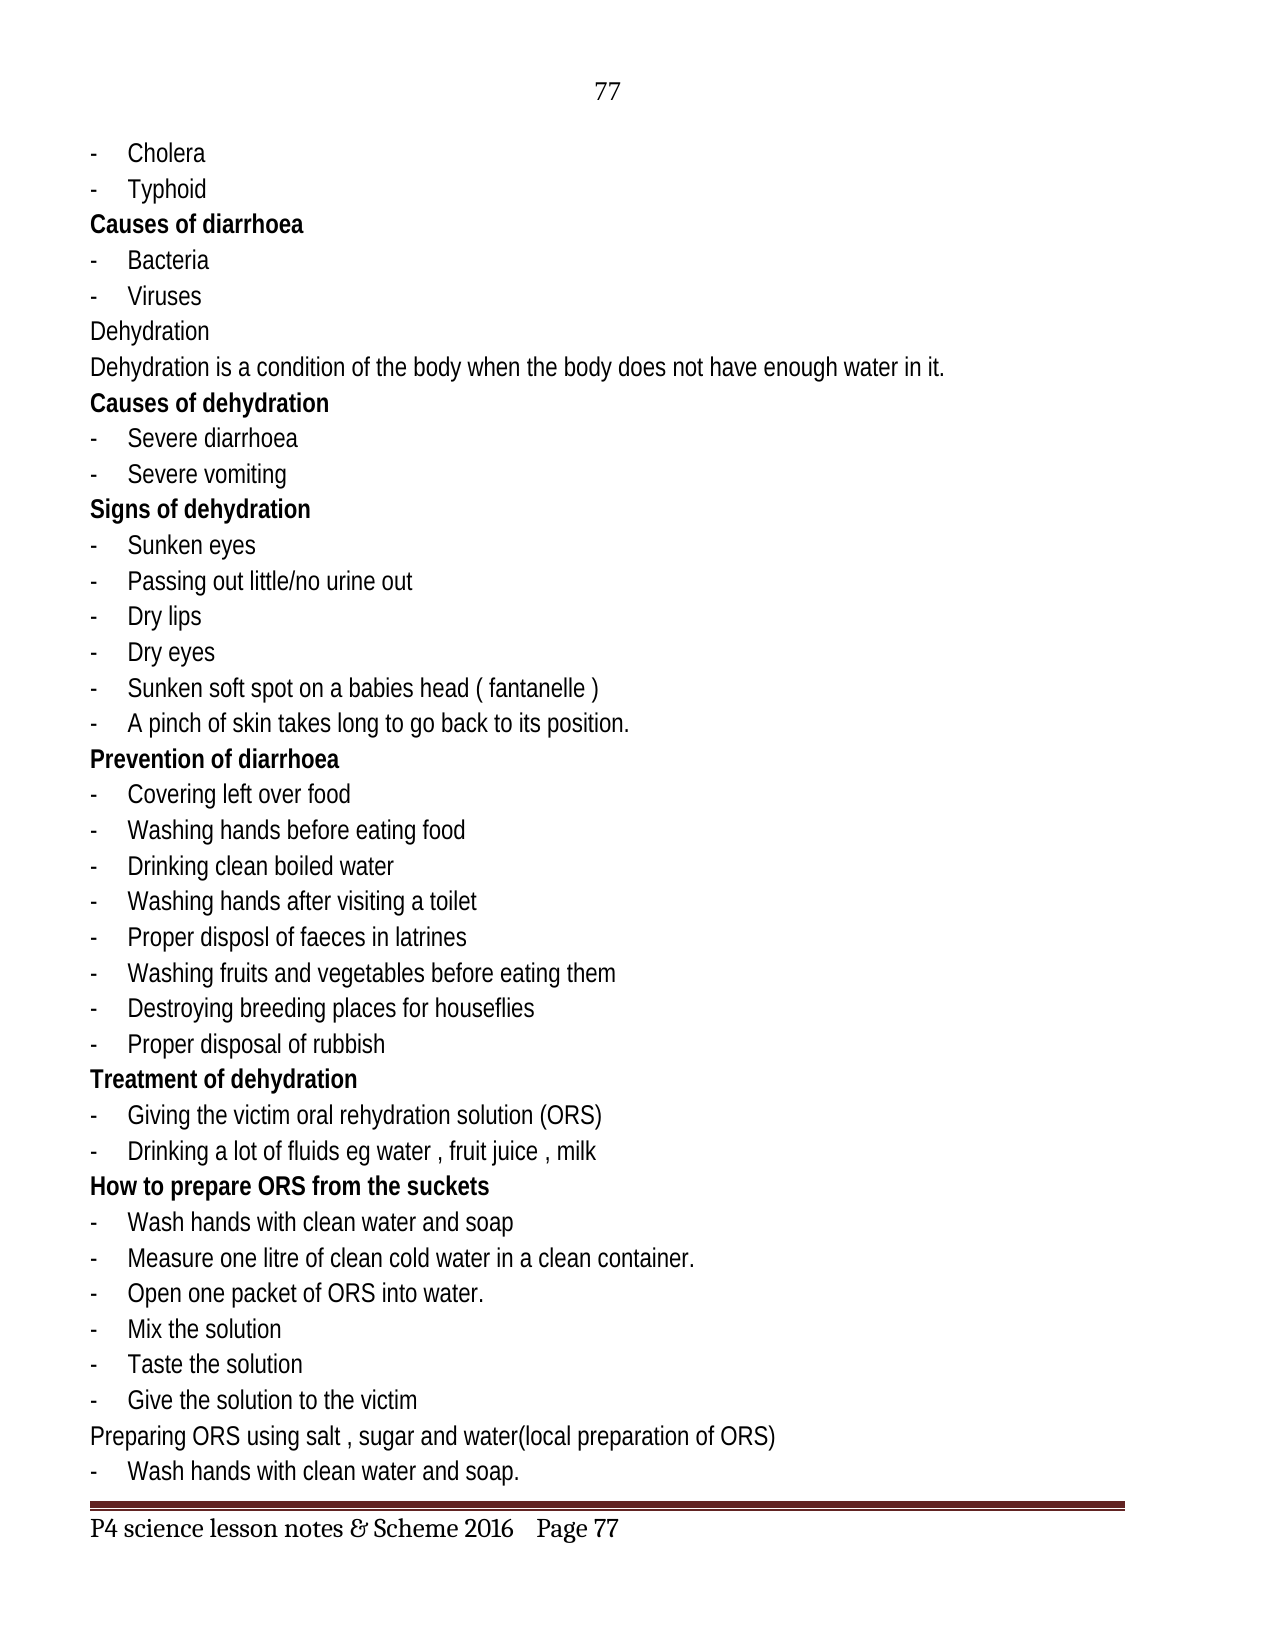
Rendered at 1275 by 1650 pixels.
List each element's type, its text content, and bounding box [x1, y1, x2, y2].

list Passing out little/no urine out [90, 565, 1125, 596]
text Dehydration [90, 315, 1125, 346]
text Preparing ORS using salt , sugar and water(local preparation of ORS) [90, 1420, 1125, 1451]
list Drinking clean boiled water [90, 850, 1125, 881]
text Causes of diarrhoea [90, 208, 1125, 239]
list Drinking a lot of fluids eg water , fruit juice , milk [90, 1135, 1125, 1166]
text How to prepare ORS from the suckets [90, 1170, 1125, 1201]
list A pinch of skin takes long to go back to its position. [90, 707, 1125, 738]
list Washing hands before eating food [90, 814, 1125, 845]
text Prevention of diarrhoea [90, 743, 1125, 774]
list Measure one litre of clean cold water in a clean container. [90, 1242, 1125, 1273]
list Proper disposl of faeces in latrines [90, 921, 1125, 952]
list Giving the victim oral rehydration solution (ORS) [90, 1099, 1125, 1130]
list Washing fruits and vegetables before eating them [90, 957, 1125, 988]
list Open one packet of ORS into water. [90, 1277, 1125, 1308]
list Wash hands with clean water and soap. [90, 1455, 1125, 1486]
list Typhoid [90, 173, 1125, 204]
list Give the solution to the victim [90, 1384, 1125, 1415]
list Mix the solution [90, 1313, 1125, 1344]
list Bacteria [90, 244, 1125, 275]
text Signs of dehydration [90, 493, 1125, 524]
text Causes of dehydration [90, 387, 1125, 418]
list Severe vomiting [90, 458, 1125, 489]
text Dehydration is a condition of the body when the body does not have enough water in it. [90, 351, 1125, 382]
list Cholera [90, 137, 1125, 168]
list Washing hands after visiting a toilet [90, 885, 1125, 916]
list Wash hands with clean water and soap [90, 1206, 1125, 1237]
list Dry eyes [90, 636, 1125, 667]
list Destroying breeding places for houseflies [90, 992, 1125, 1023]
list Severe diarrhoea [90, 422, 1125, 453]
list Dry lips [90, 600, 1125, 631]
list Taste the solution [90, 1348, 1125, 1379]
list Sunken soft spot on a babies head ( fantanelle ) [90, 672, 1125, 703]
list Proper disposal of rubbish [90, 1028, 1125, 1059]
list Sunken eyes [90, 529, 1125, 560]
list Covering left over food [90, 778, 1125, 809]
text Treatment of dehydration [90, 1063, 1125, 1094]
list Viruses [90, 280, 1125, 311]
